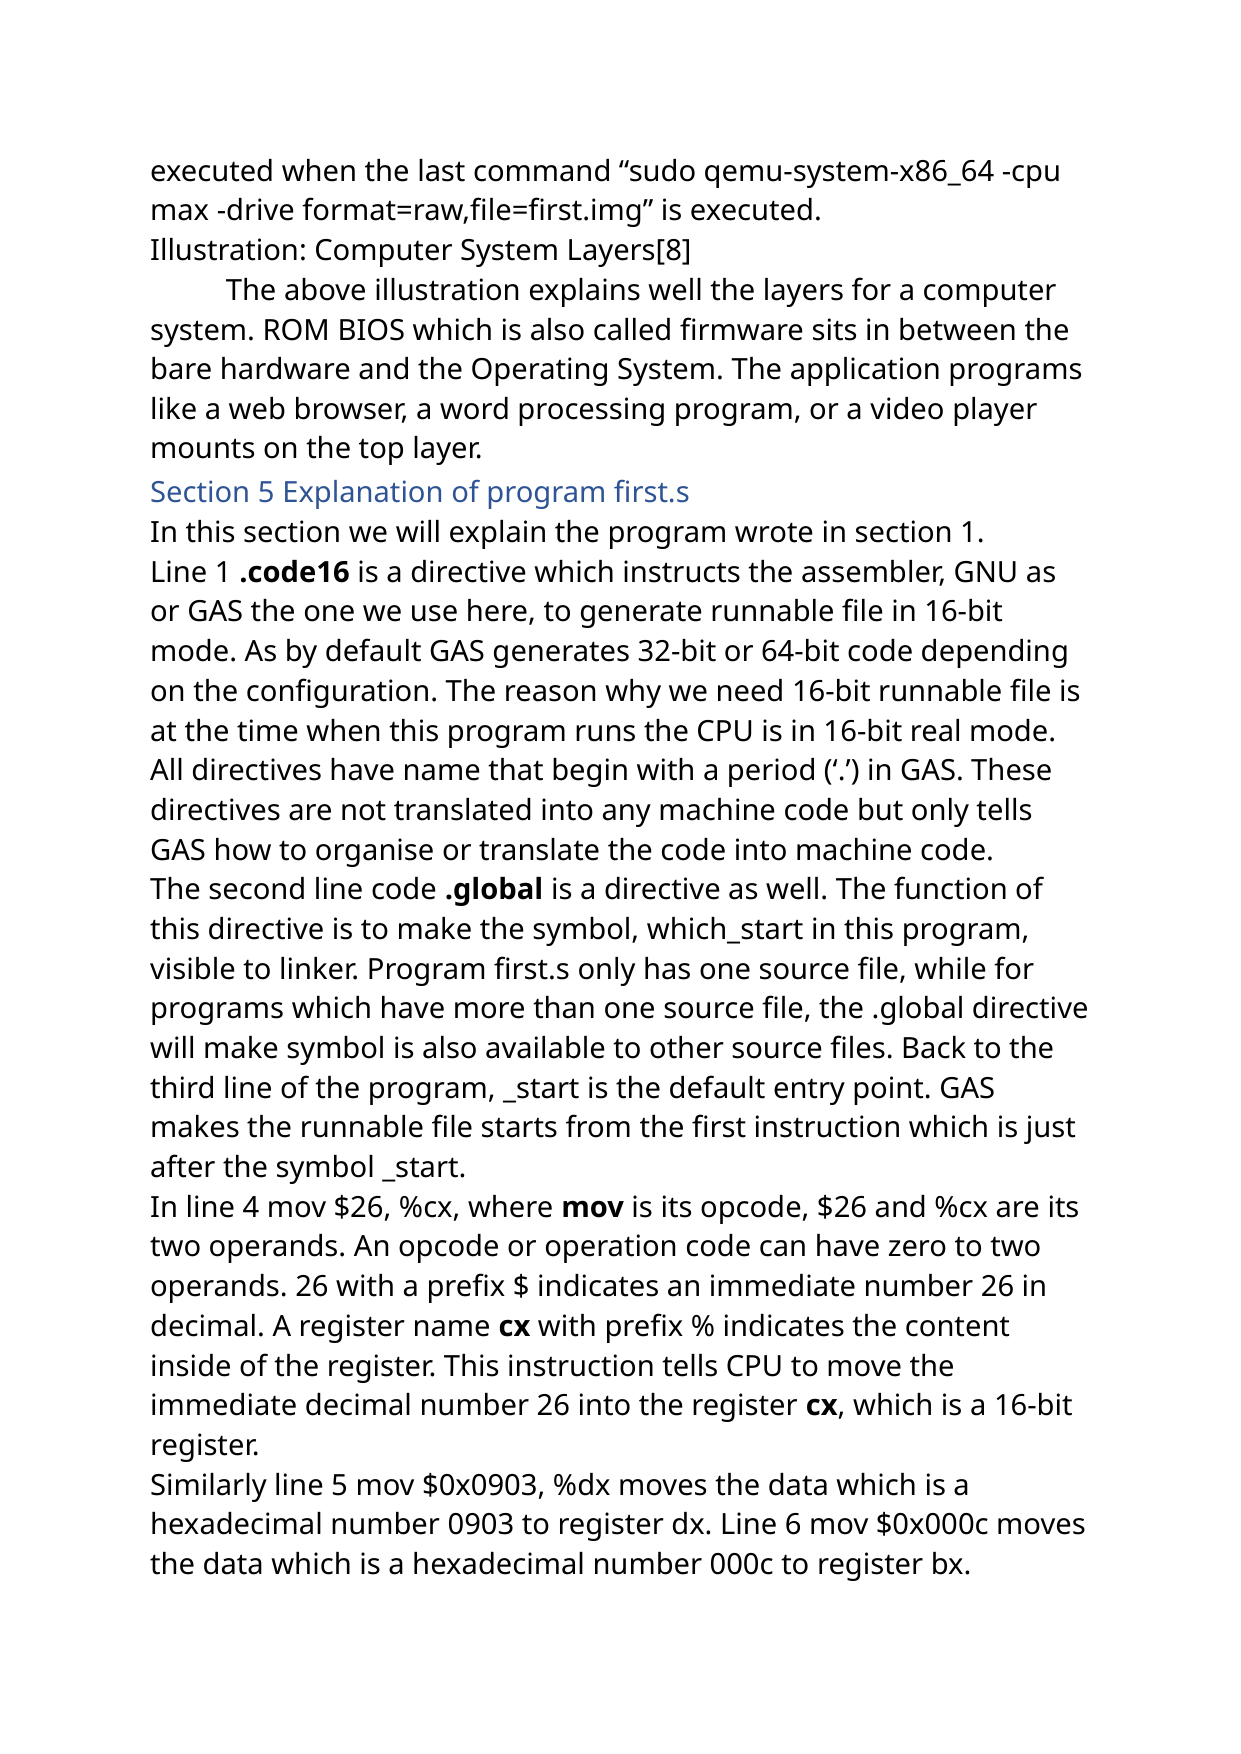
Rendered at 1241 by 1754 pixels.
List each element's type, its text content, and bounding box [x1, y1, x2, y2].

text Similarly line 5 mov $0x0903, %dx moves the data which is a hexadecimal number 0903 to register dx. Line 6 mov $0x000c moves the data which is a hexadecimal number 000c to register bx. [150, 1464, 1090, 1583]
text In this section we will explain the program wrote in section 1. [150, 511, 1090, 551]
text Illustration: Computer System Layers[8] [150, 229, 1090, 269]
text In line 4 mov $26, %cx, where mov is its opcode, $26 and %cx are its two operands. An opcode or operation code can have zero to two operands. 26 with a prefix $ indicates an immediate number 26 in decimal. A register name cx with prefix % indicates the content inside of the register. This instruction tells CPU to move the immediate decimal number 26 into the register cx, which is a 16-bit register. [150, 1186, 1090, 1464]
text The second line code .global is a directive as well. The function of this directive is to make the symbol, which_start in this program, visible to linker. Program first.s only has one source file, while for programs which have more than one source file, the .global directive will make symbol is also available to other source files. Back to the third line of the program, _start is the default entry point. GAS makes the runnable file starts from the first instruction which is just after the symbol _start. [150, 868, 1090, 1186]
text The last task is to load the Operating System code usually from the disk. The executable file first.img is loaded into main memory and executed when the last command “sudo qemu-system-x86_64 -cpu max -drive format=raw,file=first.img” is executed. [150, 150, 1090, 229]
subtitle Section 5 Explanation of program first.s [150, 472, 1090, 511]
text Line 1 .code16 is a directive which instructs the assembler, GNU as or GAS the one we use here, to generate runnable file in 16-bit mode. As by default GAS generates 32-bit or 64-bit code depending on the configuration. The reason why we need 16-bit runnable file is at the time when this program runs the CPU is in 16-bit real mode. All directives have name that begin with a period (‘.’) in GAS. These directives are not translated into any machine code but only tells GAS how to organise or translate the code into machine code. [150, 551, 1090, 868]
text The above illustration explains well the layers for a computer system. ROM BIOS which is also called firmware sits in between the bare hardware and the Operating System. The application programs like a web browser, a word processing program, or a video player mounts on the top layer. [150, 269, 1090, 467]
